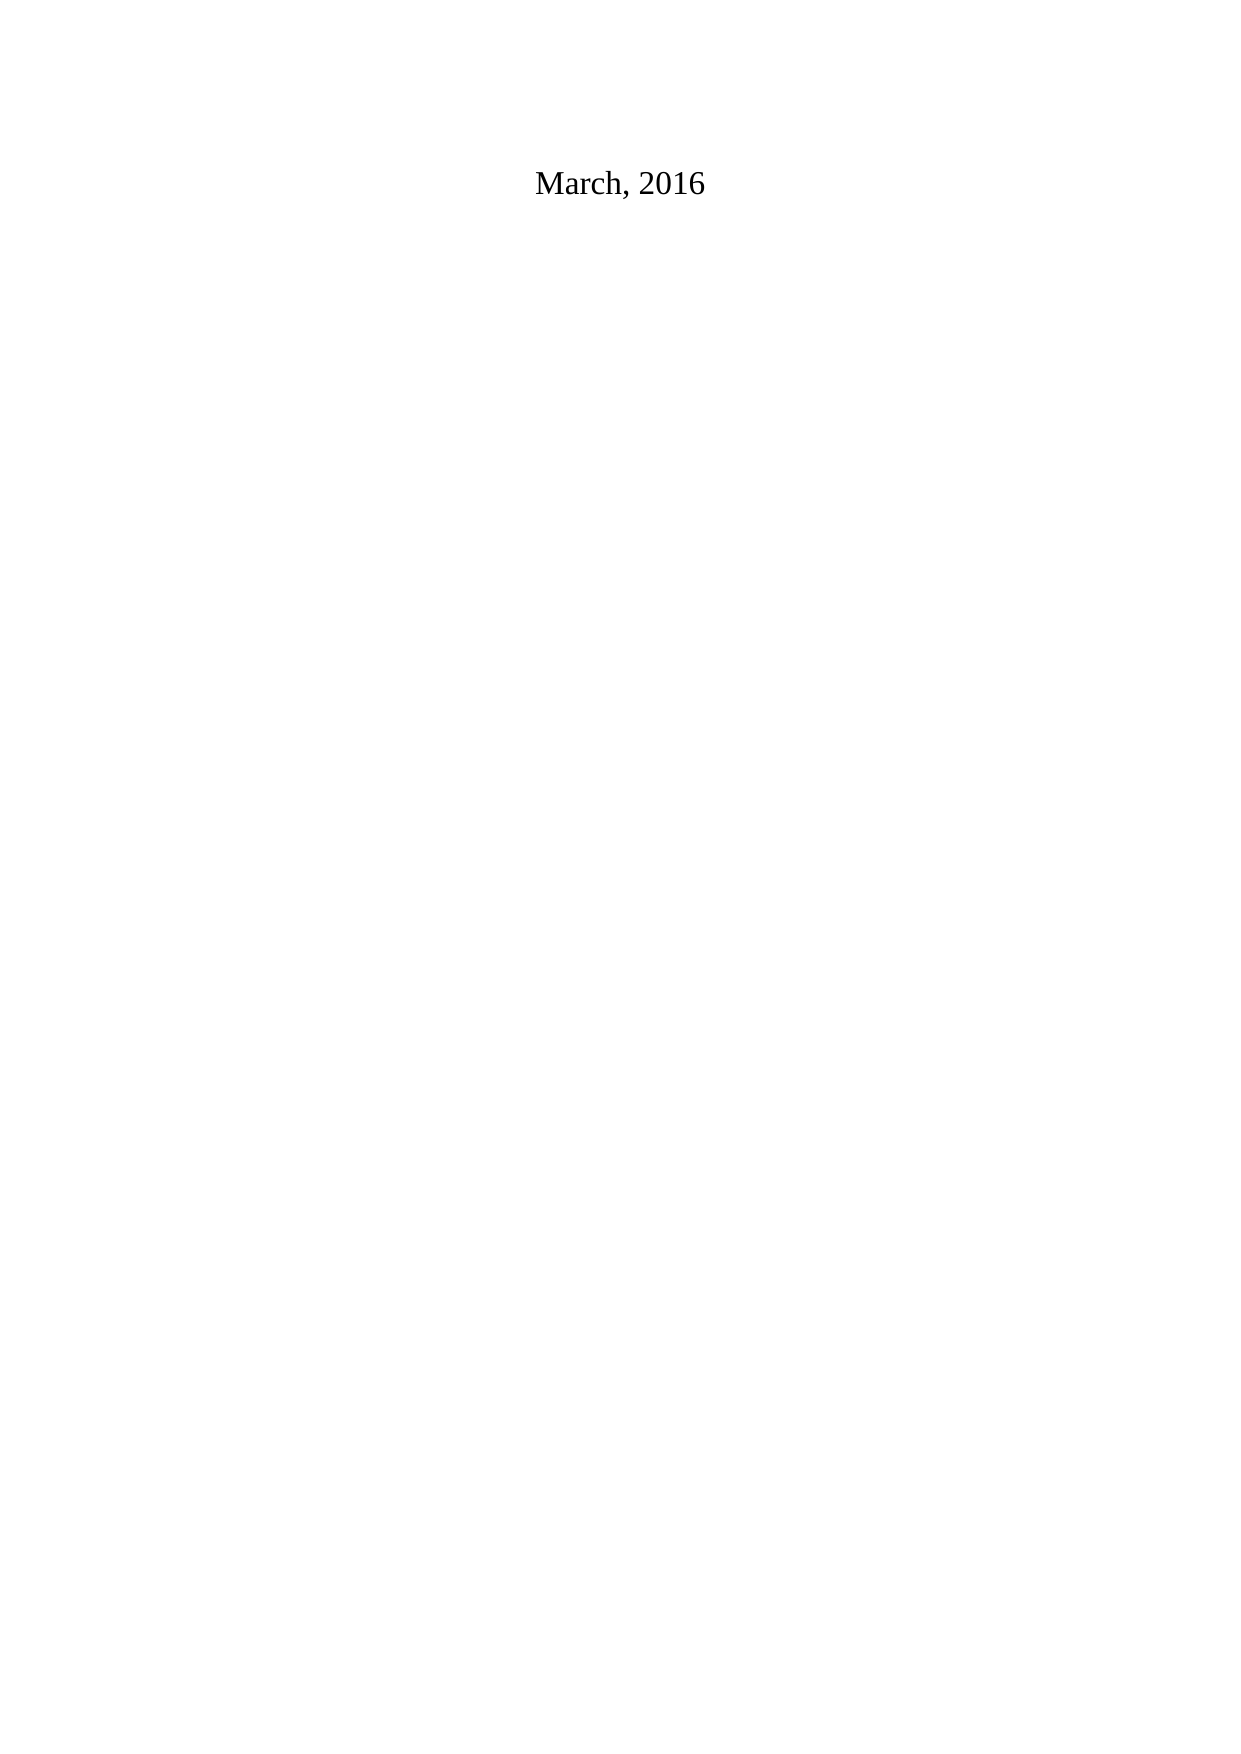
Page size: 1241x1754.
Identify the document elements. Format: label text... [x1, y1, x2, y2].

text March, 2016 [187, 150, 1053, 215]
